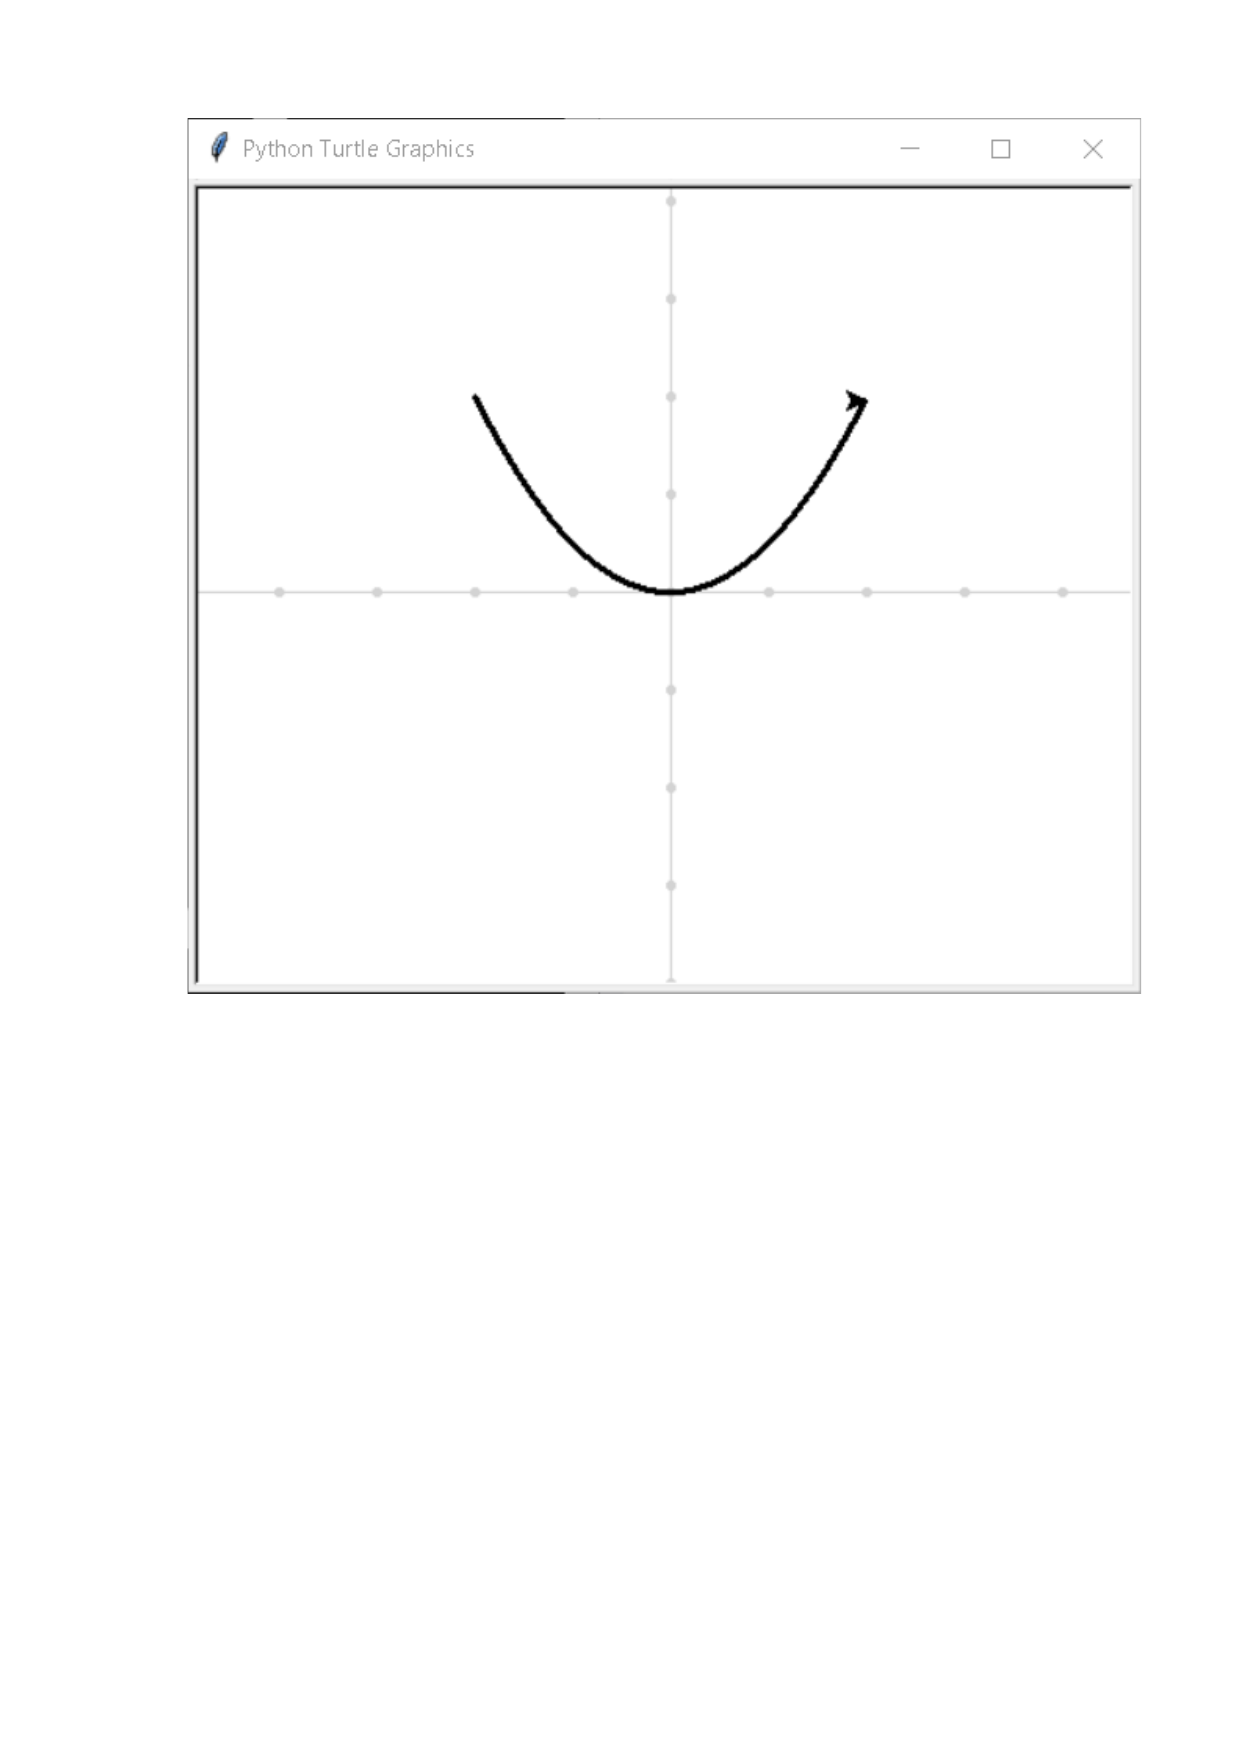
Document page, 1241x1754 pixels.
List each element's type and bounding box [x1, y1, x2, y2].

picture [187, 118, 1142, 994]
